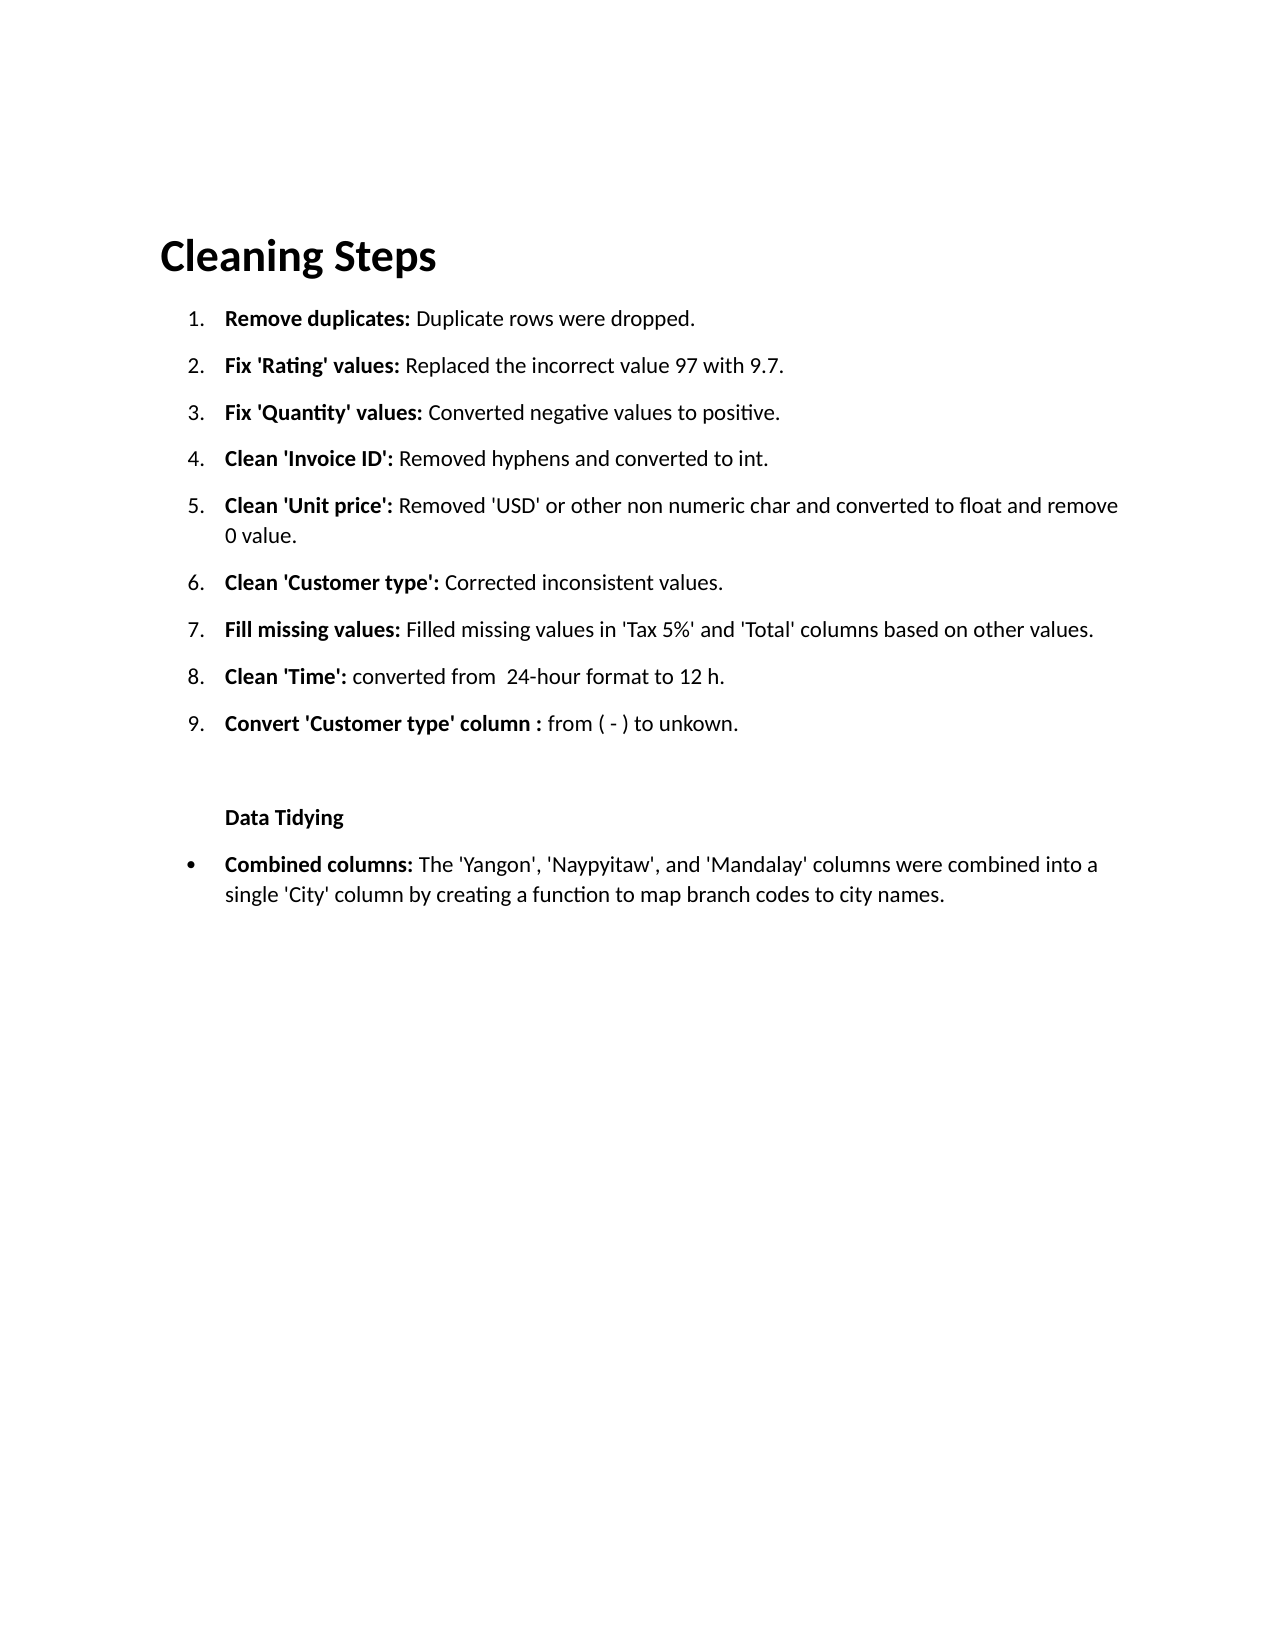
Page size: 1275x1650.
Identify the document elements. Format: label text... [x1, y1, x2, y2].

list Clean 'Invoice ID': Removed hyphens and converted to int. [187, 444, 1125, 473]
list Remove duplicates: Duplicate rows were dropped. [187, 304, 1125, 332]
text Data Tidying [225, 803, 1125, 831]
list Combined columns: The 'Yangon', 'Naypyitaw', and 'Mandalay' columns were combined into a single 'City' column by creating a function to map branch codes to city names. [187, 850, 1125, 908]
list Fix 'Quantity' values: Converted negative values to positive. [187, 398, 1125, 426]
list Fix 'Rating' values: Replaced the incorrect value 97 with 9.7. [187, 351, 1125, 379]
list Clean 'Customer type': Corrected inconsistent values. [187, 568, 1125, 597]
list Fill missing values: Filled missing values in 'Tax 5%' and 'Total' columns based on other values. [187, 615, 1125, 643]
list Convert 'Customer type' column : from ( - ) to unkown. [187, 709, 1125, 737]
text Cleaning Steps [150, 227, 1125, 283]
list Clean 'Time': converted from 24-hour format to 12 h. [187, 662, 1125, 690]
list Clean 'Unit price': Removed 'USD' or other non numeric char and converted to float and remove 0 value. [187, 491, 1125, 550]
